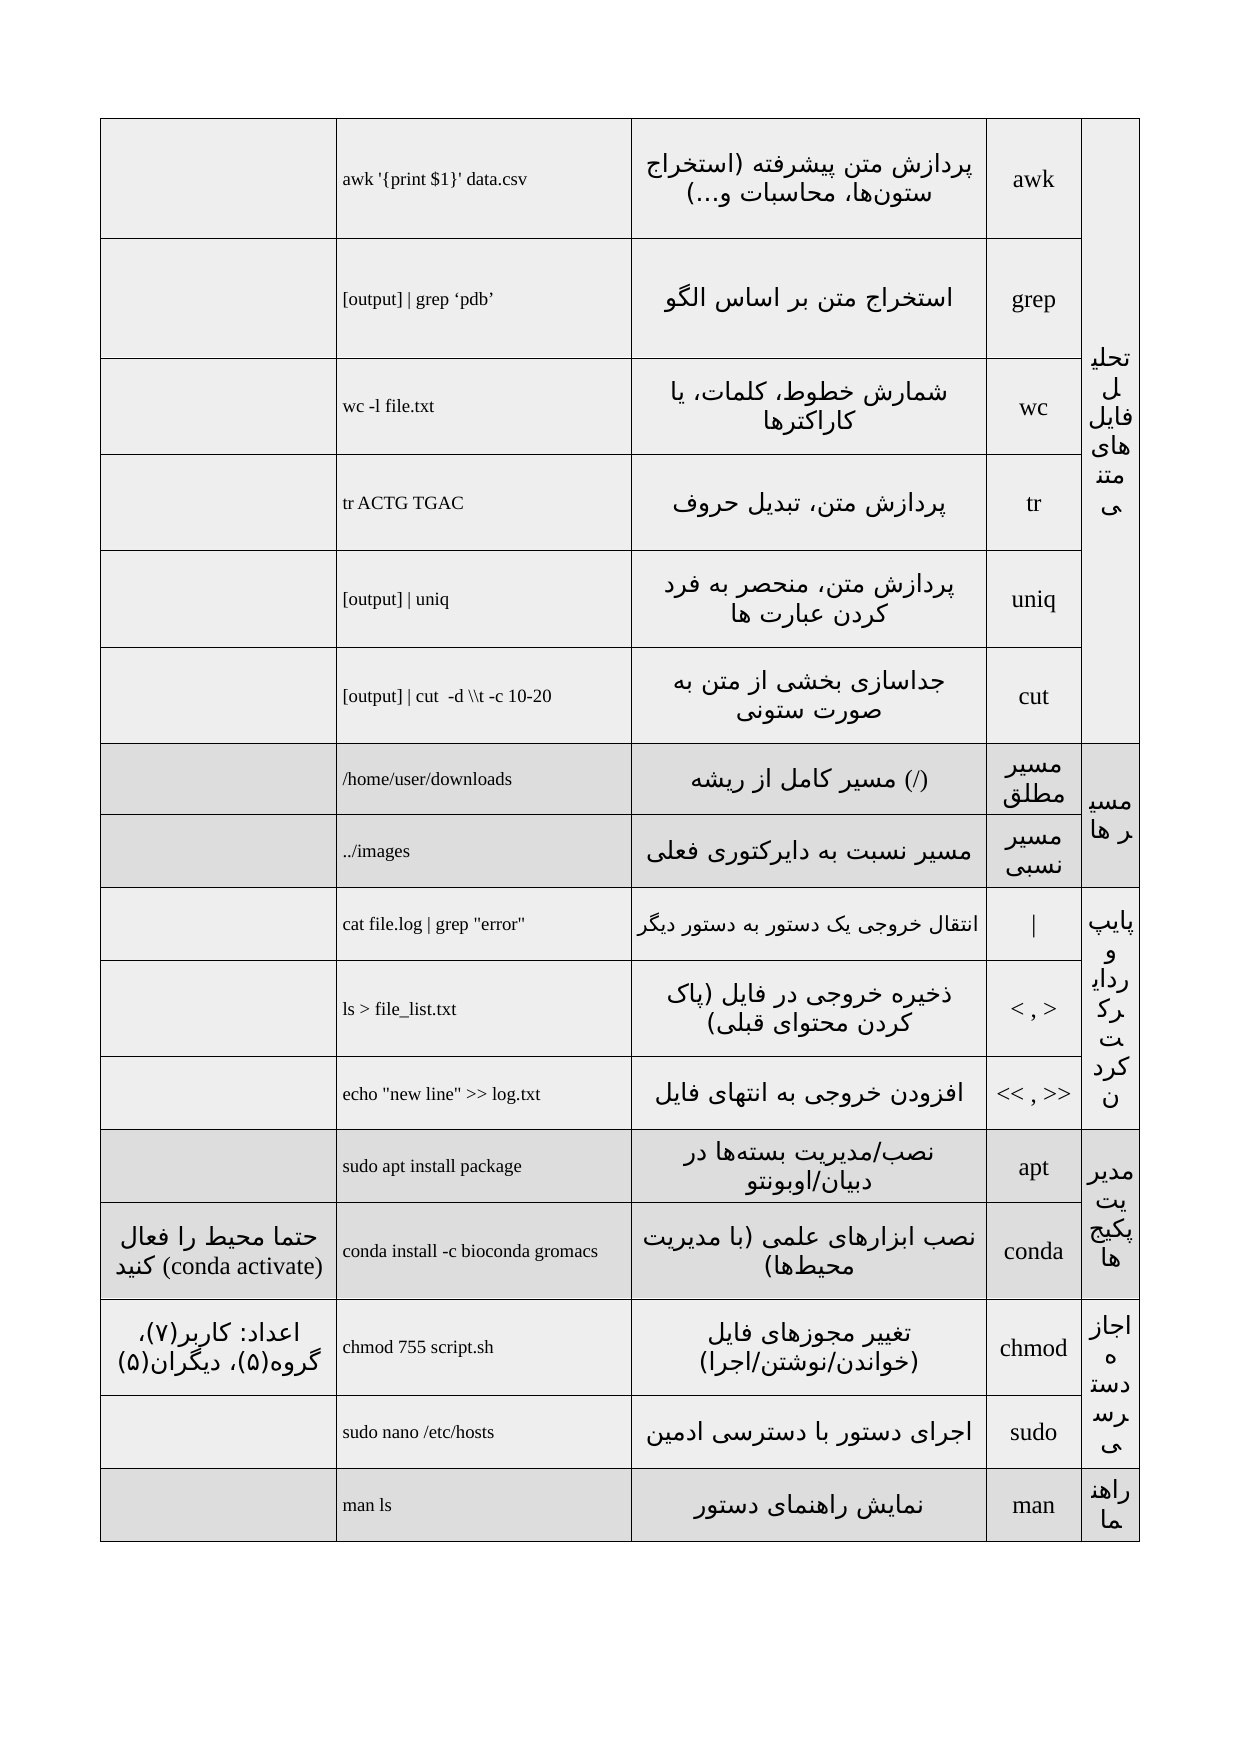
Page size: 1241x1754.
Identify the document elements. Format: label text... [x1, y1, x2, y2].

table_cell awk '{print $1}' data.csv [337, 119, 631, 238]
table_cell مسیر نسبت به دایرکتوری فعلی [632, 815, 986, 887]
table_cell پردازش متن، منحصر به فرد کردن عبارت ها [632, 551, 986, 647]
table_cell /home/user/downloads [337, 744, 631, 814]
table_cell man [987, 1469, 1081, 1541]
table_cell استخراج متن بر اساس الگو [632, 239, 986, 357]
table_cell پایپ و ردایرکت کردن [1082, 888, 1139, 1129]
table_cell awk [987, 119, 1081, 238]
table_cell نصب/مدیریت بسته‌ها در دبیان/اوبونتو [632, 1130, 986, 1202]
table_cell جداسازی بخشی از متن به صورت ستونی [632, 648, 986, 743]
table_cell | [987, 888, 1081, 960]
table_cell [101, 239, 336, 357]
table_cell man ls [337, 1469, 631, 1541]
table_cell انتقال خروجی یک دستور به دستور دیگر [632, 888, 986, 960]
table_cell پردازش متن، تبدیل حروف [632, 455, 986, 550]
table_cell [101, 744, 336, 814]
table_cell uniq [987, 551, 1081, 647]
table_cell chmod [987, 1300, 1081, 1395]
table_cell [101, 815, 336, 887]
table_cell اجازه دسترسی [1082, 1300, 1139, 1468]
table_cell [101, 551, 336, 647]
table_cell [output] | uniq [337, 551, 631, 647]
table_cell نمایش راهنمای دستور [632, 1469, 986, 1541]
table_cell افزودن خروجی به انتهای فایل [632, 1057, 986, 1129]
table_cell شمارش خطوط، کلمات، یا کاراکترها [632, 359, 986, 454]
table_cell [101, 359, 336, 454]
table_cell [101, 961, 336, 1056]
table_cell نصب ابزارهای علمی (با مدیریت محیط‌ها) [632, 1203, 986, 1298]
table_cell مسیر ها [1082, 744, 1139, 887]
table_cell sudo apt install package [337, 1130, 631, 1202]
table_cell apt [987, 1130, 1081, 1202]
table_cell sudo nano /etc/hosts [337, 1396, 631, 1468]
table_cell echo "new line" >> log.txt [337, 1057, 631, 1129]
table_cell اعداد: کاربر(۷)، گروه(۵)، دیگران(۵) [101, 1300, 336, 1395]
table_cell [101, 1130, 336, 1202]
table_cell sudo [987, 1396, 1081, 1468]
table_cell tr ACTG TGAC [337, 455, 631, 550]
table_cell [101, 119, 336, 238]
table_cell [101, 648, 336, 743]
table_cell tr [987, 455, 1081, 550]
table_cell conda [987, 1203, 1081, 1298]
table_cell [output] | grep ‘pdb’ [337, 239, 631, 357]
table_cell chmod 755 script.sh [337, 1300, 631, 1395]
table_cell ذخیره خروجی در فایل (پاک کردن محتوای قبلی) [632, 961, 986, 1056]
table_cell مسیر نسبی [987, 815, 1081, 887]
table_cell راهنما [1082, 1469, 1139, 1541]
table_cell cut [987, 648, 1081, 743]
table_cell grep [987, 239, 1081, 357]
table_cell اجرای دستور با دسترسی ادمین [632, 1396, 986, 1468]
table_cell تغییر مجوزهای فایل (خواندن/نوشتن/اجرا) [632, 1300, 986, 1395]
table_cell < , > [987, 961, 1081, 1056]
table_cell مسیر مطلق [987, 744, 1081, 814]
table_cell [101, 888, 336, 960]
table_cell مسیر کامل از ریشه (/) [632, 744, 986, 814]
table_cell [output] | cut -d \\t -c 10-20 [337, 648, 631, 743]
table_cell cat file.log | grep "error" [337, 888, 631, 960]
table_cell conda install -c bioconda gromacs [337, 1203, 631, 1298]
table_cell مدیریت پکیج ها [1082, 1130, 1139, 1298]
table_cell حتما محیط را فعال کنید (conda activate) [101, 1203, 336, 1298]
table_cell پردازش متن پیشرفته (استخراج ستون‌ها، محاسبات و...) [632, 119, 986, 238]
table_cell ../images [337, 815, 631, 887]
table_cell << , >> [987, 1057, 1081, 1129]
table_cell [101, 1396, 336, 1468]
table_cell wc -l file.txt [337, 359, 631, 454]
table_cell wc [987, 359, 1081, 454]
table_cell [101, 1057, 336, 1129]
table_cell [1082, 119, 1139, 743]
table_cell ls > file_list.txt [337, 961, 631, 1056]
table_cell [101, 1469, 336, 1541]
table_cell [101, 455, 336, 550]
